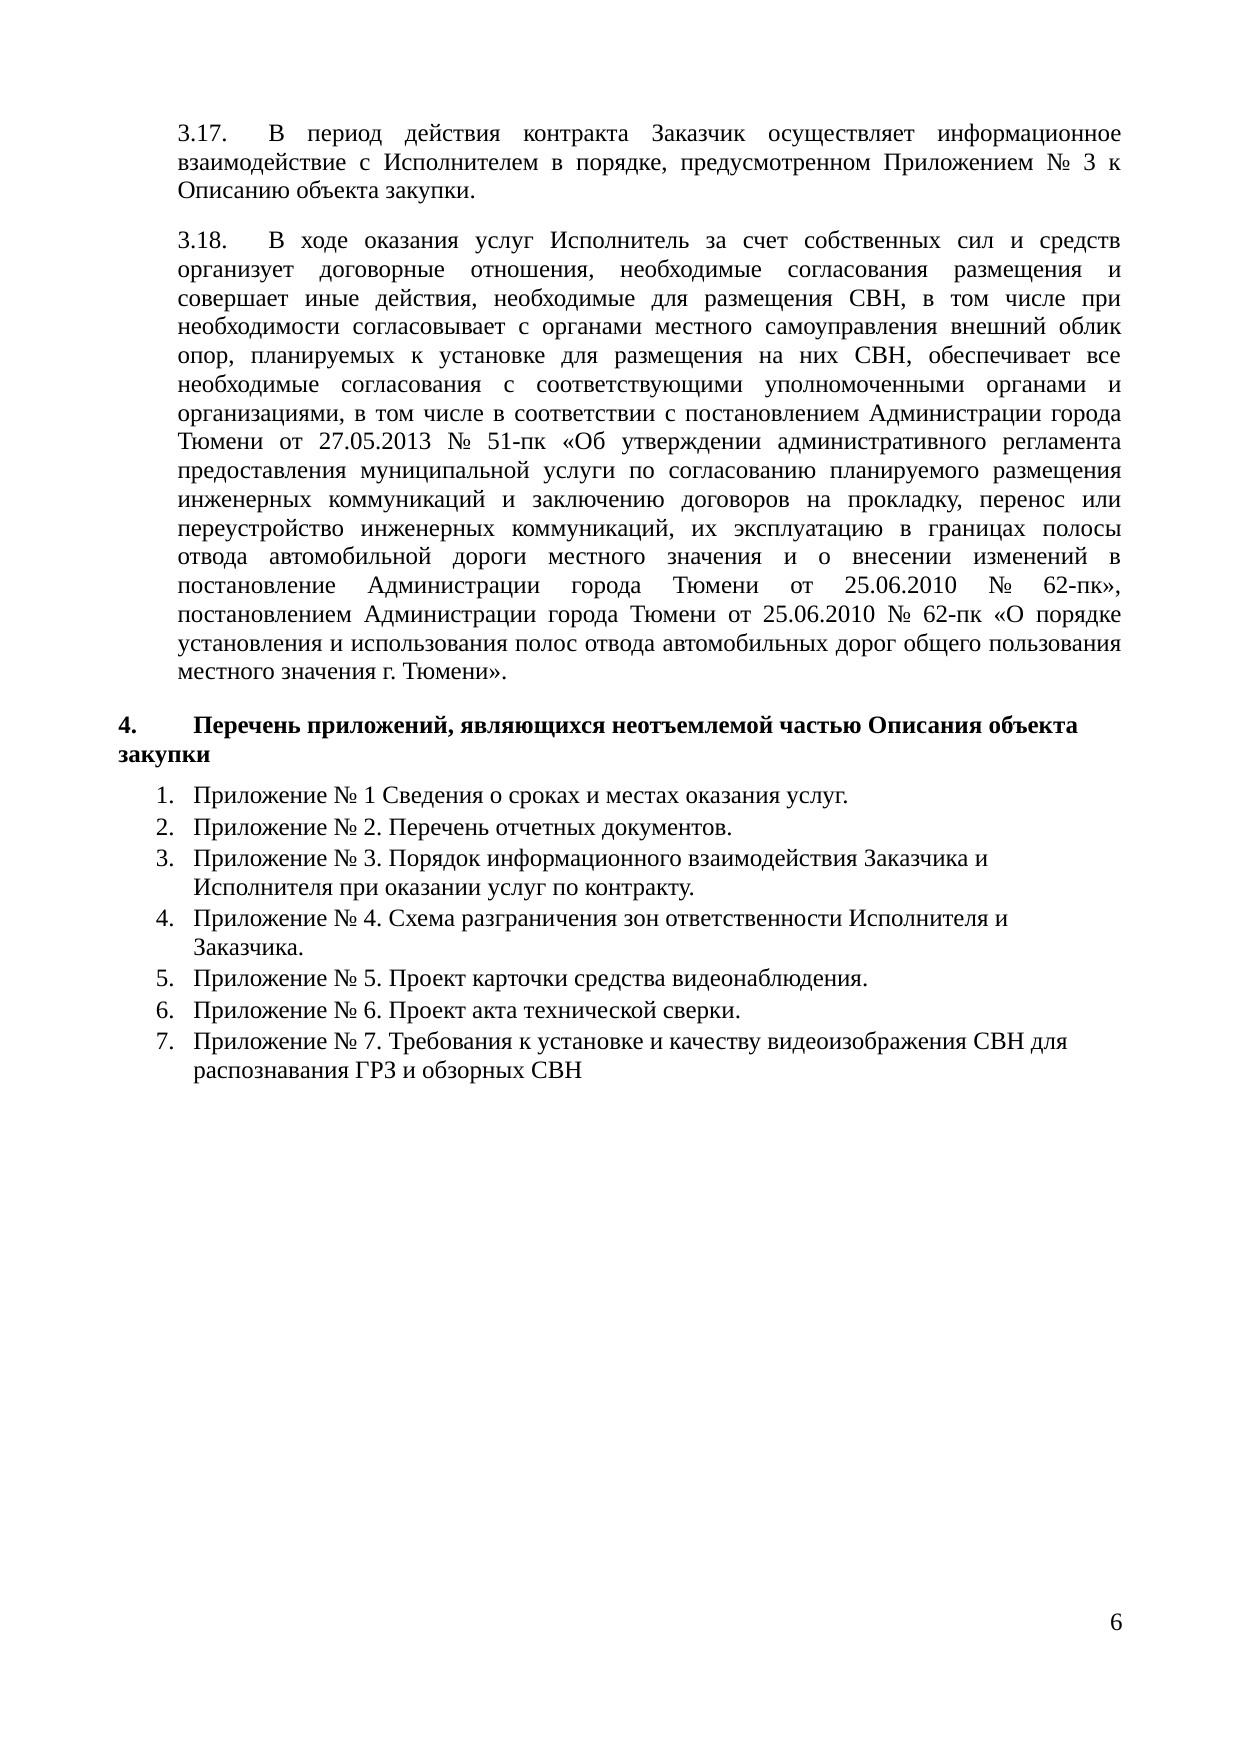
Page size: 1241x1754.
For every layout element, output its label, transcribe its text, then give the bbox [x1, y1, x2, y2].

list Приложение № 5. Проект карточки средства видеонаблюдения. [156, 963, 1122, 992]
list Приложение № 6. Проект акта технической сверки. [156, 995, 1122, 1024]
subtitle В период действия контракта Заказчик осуществляет информационное взаимодействие с Исполнителем в порядке, предусмотренном Приложением № 3 к Описанию объекта закупки. [177, 118, 1122, 204]
subtitle В ходе оказания услуг Исполнитель за счет собственных сил и средств организует договорные отношения, необходимые согласования размещения и совершает иные действия, необходимые для размещения СВН, в том числе при необходимости согласовывает с органами местного самоуправления внешний облик опор, планируемых к установке для размещения на них СВН, обеспечивает все необходимые согласования с соответствующими уполномоченными органами и организациями, в том числе в соответствии с постановлением Администрации города Тюмени от 27.05.2013 № 51-пк «Об утверждении административного регламента предоставления муниципальной услуги по согласованию планируемого размещения инженерных коммуникаций и заключению договоров на прокладку, перенос или переустройство инженерных коммуникаций, их эксплуатацию в границах полосы отвода автомобильной дороги местного значения и о внесении изменений в постановление Администрации города Тюмени от 25.06.2010 № 62-пк», постановлением Администрации города Тюмени от 25.06.2010 № 62-пк «О порядке установления и использования полос отвода автомобильных дорог общего пользования местного значения г. Тюмени». [177, 225, 1122, 685]
list Приложение № 3. Порядок информационного взаимодействия Заказчика и Исполнителя при оказании услуг по контракту. [156, 843, 1122, 901]
list Приложение № 7. Требования к установке и качеству видеоизображения СВН для распознавания ГРЗ и обзорных СВН [156, 1026, 1122, 1084]
subtitle Перечень приложений, являющихся неотъемлемой частью Описания объекта закупки [118, 710, 1122, 768]
list Приложение № 2. Перечень отчетных документов. [156, 812, 1122, 840]
list Приложение № 4. Схема разграничения зон ответственности Исполнителя и Заказчика. [156, 903, 1122, 961]
list Приложение № 1 Сведения о сроках и местах оказания услуг. [156, 780, 1122, 809]
